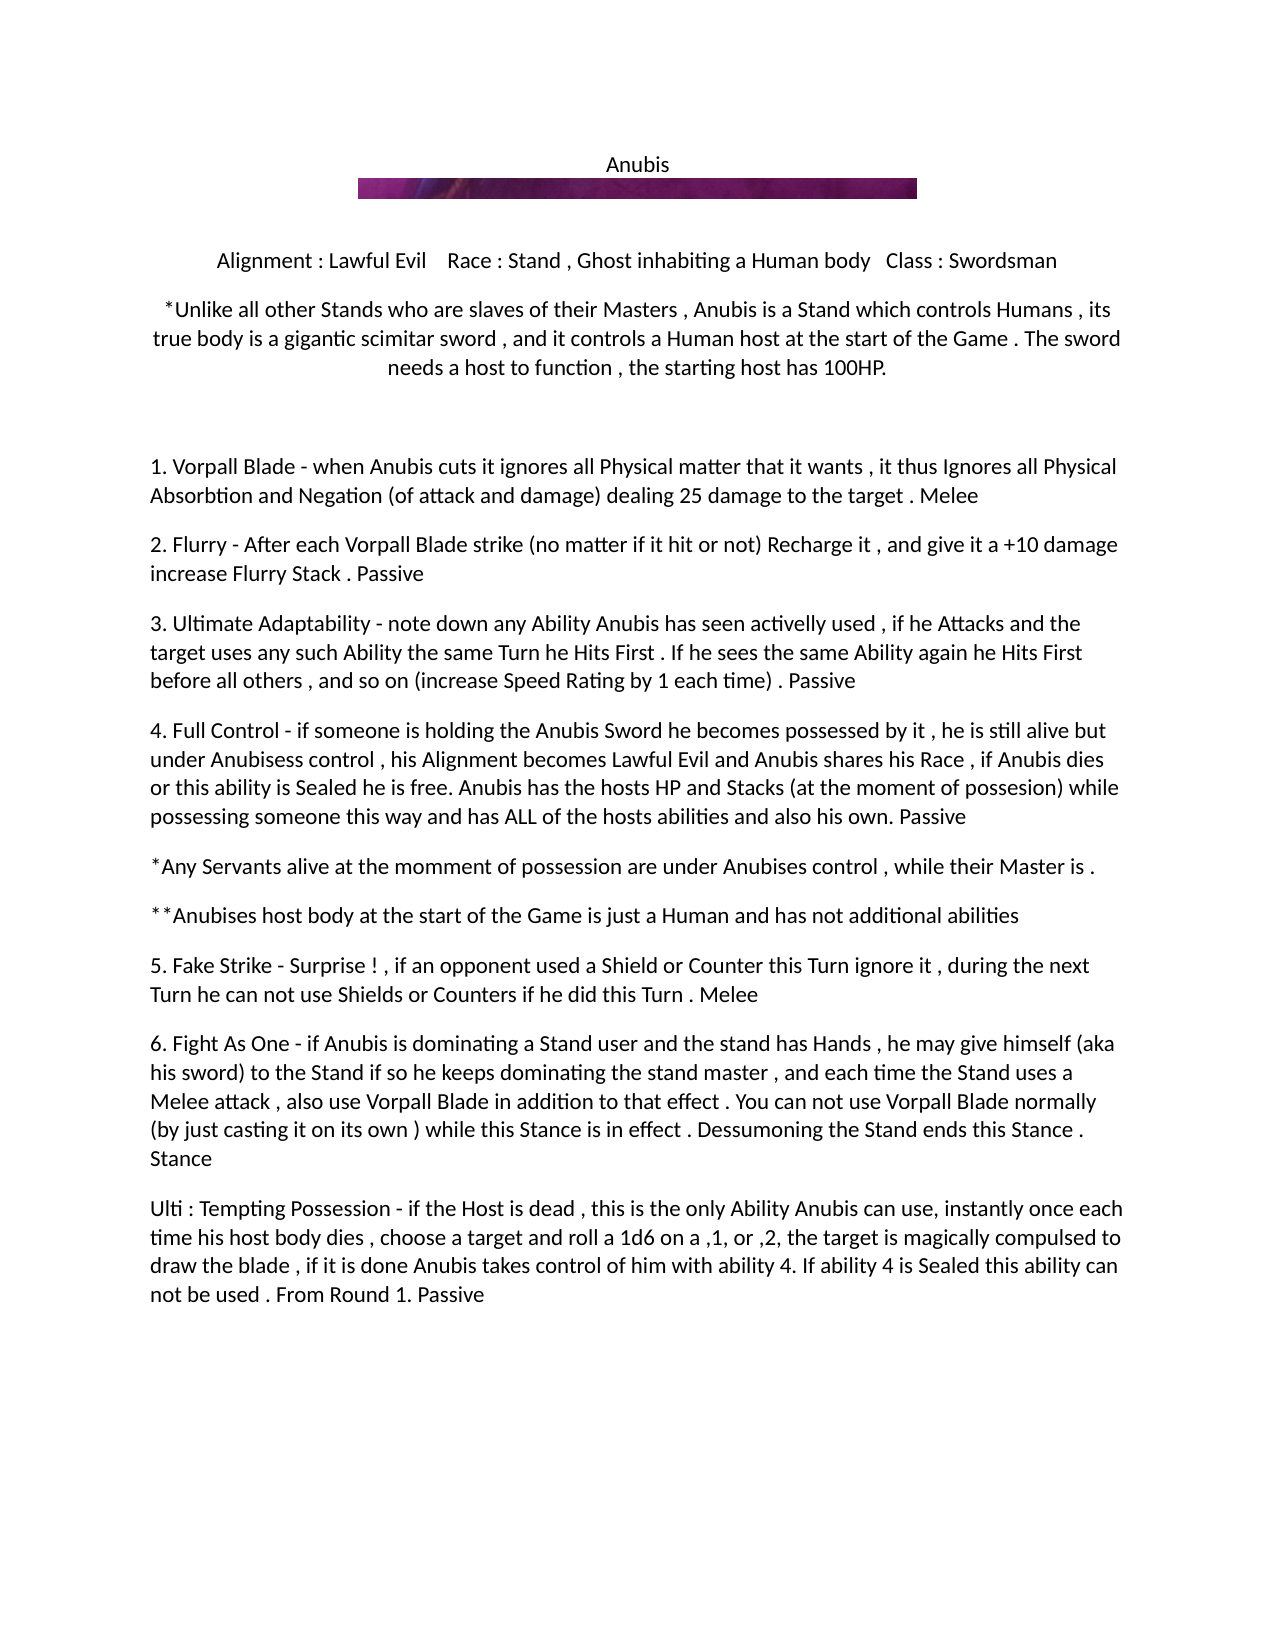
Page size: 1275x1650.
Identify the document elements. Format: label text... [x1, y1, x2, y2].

text 3. Ultimate Adaptability - note down any Ability Anubis has seen activelly used , if he Attacks and the target uses any such Ability the same Turn he Hits First . If he sees the same Ability again he Hits First before all others , and so on (increase Speed Rating by 1 each time) . Passive [150, 608, 1125, 694]
text 2. Flurry - After each Vorpall Blade strike (no matter if it hit or not) Recharge it , and give it a +10 damage increase Flurry Stack . Passive [150, 530, 1125, 587]
text **Anubises host body at the start of the Game is just a Human and has not additional abilities [150, 901, 1125, 929]
text 6. Fight As One - if Anubis is dominating a Stand user and the stand has Hands , he may give himself (aka his sword) to the Stand if so he keeps dominating the stand master , and each time the Stand uses a Melee attack , also use Vorpall Blade in addition to that effect . You can not use Vorpall Blade normally (by just casting it on its own ) while this Stance is in effect . Dessumoning the Stand ends this Stance . Stance [150, 1029, 1125, 1172]
text Ulti : Tempting Possession - if the Host is dead , this is the only Ability Anubis can use, instantly once each time his host body dies , choose a target and roll a 1d6 on a ,1, or ,2, the target is magically compulsed to draw the blade , if it is done Anubis takes control of him with ability 4. If ability 4 is Sealed this ability can not be used . From Round 1. Passive [150, 1193, 1125, 1308]
text Alignment : Lawful Evil Race : Stand , Ghost inhabiting a Human body Class : Swordsman [150, 245, 1125, 274]
text 1. Vorpall Blade - when Anubis cuts it ignores all Physical matter that it wants , it thus Ignores all Physical Absorbtion and Negation (of attack and damage) dealing 25 damage to the target . Melee [150, 452, 1125, 509]
text 4. Full Control - if someone is holding the Anubis Sword he becomes possessed by it , he is still alive but under Anubisess control , his Alignment becomes Lawful Evil and Anubis shares his Race , if Anubis dies or this ability is Sealed he is free. Anubis has the hosts HP and Stacks (at the moment of possesion) while possessing someone this way and has ALL of the hosts abilities and also his own. Passive [150, 715, 1125, 830]
text *Unlike all other Stands who are slaves of their Masters , Anubis is a Stand which controls Humans , its true body is a gigantic scimitar sword , and it controls a Human host at the start of the Game . The sword needs a host to function , the starting host has 100HP. [150, 295, 1125, 381]
text *Any Servants alive at the momment of possession are under Anubises control , while their Master is . [150, 851, 1125, 880]
text Anubis [150, 150, 1125, 179]
text 5. Fake Strike - Surprise ! , if an opponent used a Shield or Counter this Turn ignore it , during the next Turn he can not use Shields or Counters if he did this Turn . Melee [150, 950, 1125, 1008]
